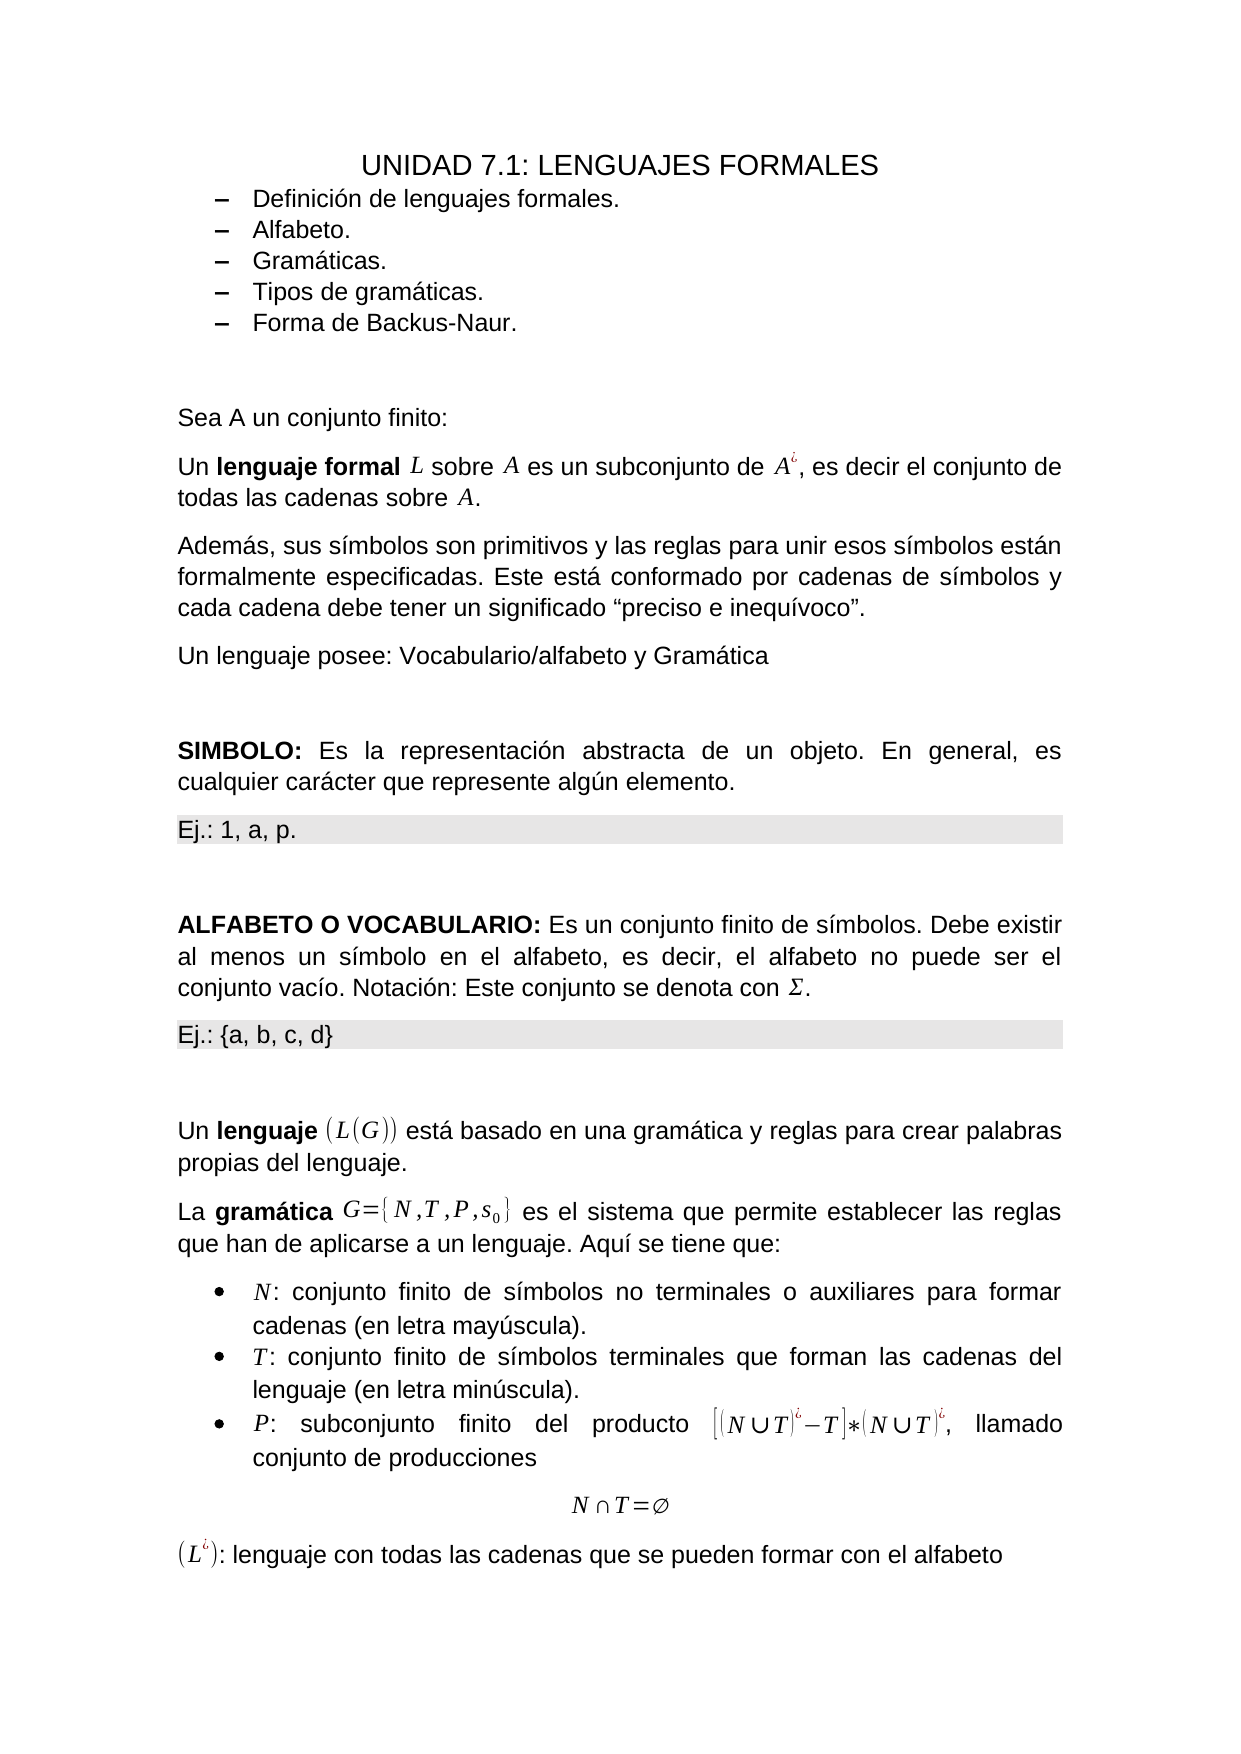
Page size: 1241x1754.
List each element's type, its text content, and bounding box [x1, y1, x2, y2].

list Tipos de gramáticas. [215, 277, 1063, 306]
subtitle UNIDAD 7.1: LENGUAJES FORMALES [177, 148, 1063, 181]
text Sea A un conjunto finito: [177, 403, 1063, 432]
text Un lenguaje formal sobre es un subconjunto de , es decir el conjunto de todas las cadenas sobre . [177, 451, 1063, 512]
text Un lenguaje está basado en una gramática y reglas para crear palabras propias del lenguaje. [177, 1116, 1063, 1177]
list Forma de Backus-Naur. [215, 308, 1063, 337]
text SIMBOLO: Es la representación abstracta de un objeto. En general, es cualquier carácter que represente algún elemento. [177, 736, 1063, 796]
list : conjunto finito de símbolos terminales que forman las cadenas del lenguaje (en letra minúscula). [215, 1342, 1063, 1404]
text Un lenguaje posee: Vocabulario/alfabeto y Gramática [177, 641, 1063, 669]
text ALFABETO O VOCABULARIO: Es un conjunto finito de símbolos. Debe existir al menos un símbolo en el alfabeto, es decir, el alfabeto no puede ser el conjunto vacío. Notación: Este conjunto se denota con . [177, 910, 1063, 1001]
list : subconjunto finito del producto , llamado conjunto de producciones [215, 1406, 1063, 1472]
text Ej.: {a, b, c, d} [177, 1020, 1063, 1049]
text : lenguaje con todas las cadenas que se pueden formar con el alfabeto [177, 1539, 1063, 1569]
list Definición de lenguajes formales. [215, 184, 1063, 212]
list Gramáticas. [215, 246, 1063, 274]
text Ej.: 1, a, p. [177, 815, 1063, 844]
text La gramática es el sistema que permite establecer las reglas que han de aplicarse a un lenguaje. Aquí se tiene que: [177, 1196, 1063, 1258]
list : conjunto finito de símbolos no terminales o auxiliares para formar cadenas (en letra mayúscula). [215, 1277, 1063, 1339]
list Alfabeto. [215, 215, 1063, 243]
text Además, sus símbolos son primitivos y las reglas para unir esos símbolos están formalmente especificadas. Este está conformado por cadenas de símbolos y cada cadena debe tener un significado “preciso e inequívoco”. [177, 531, 1063, 622]
